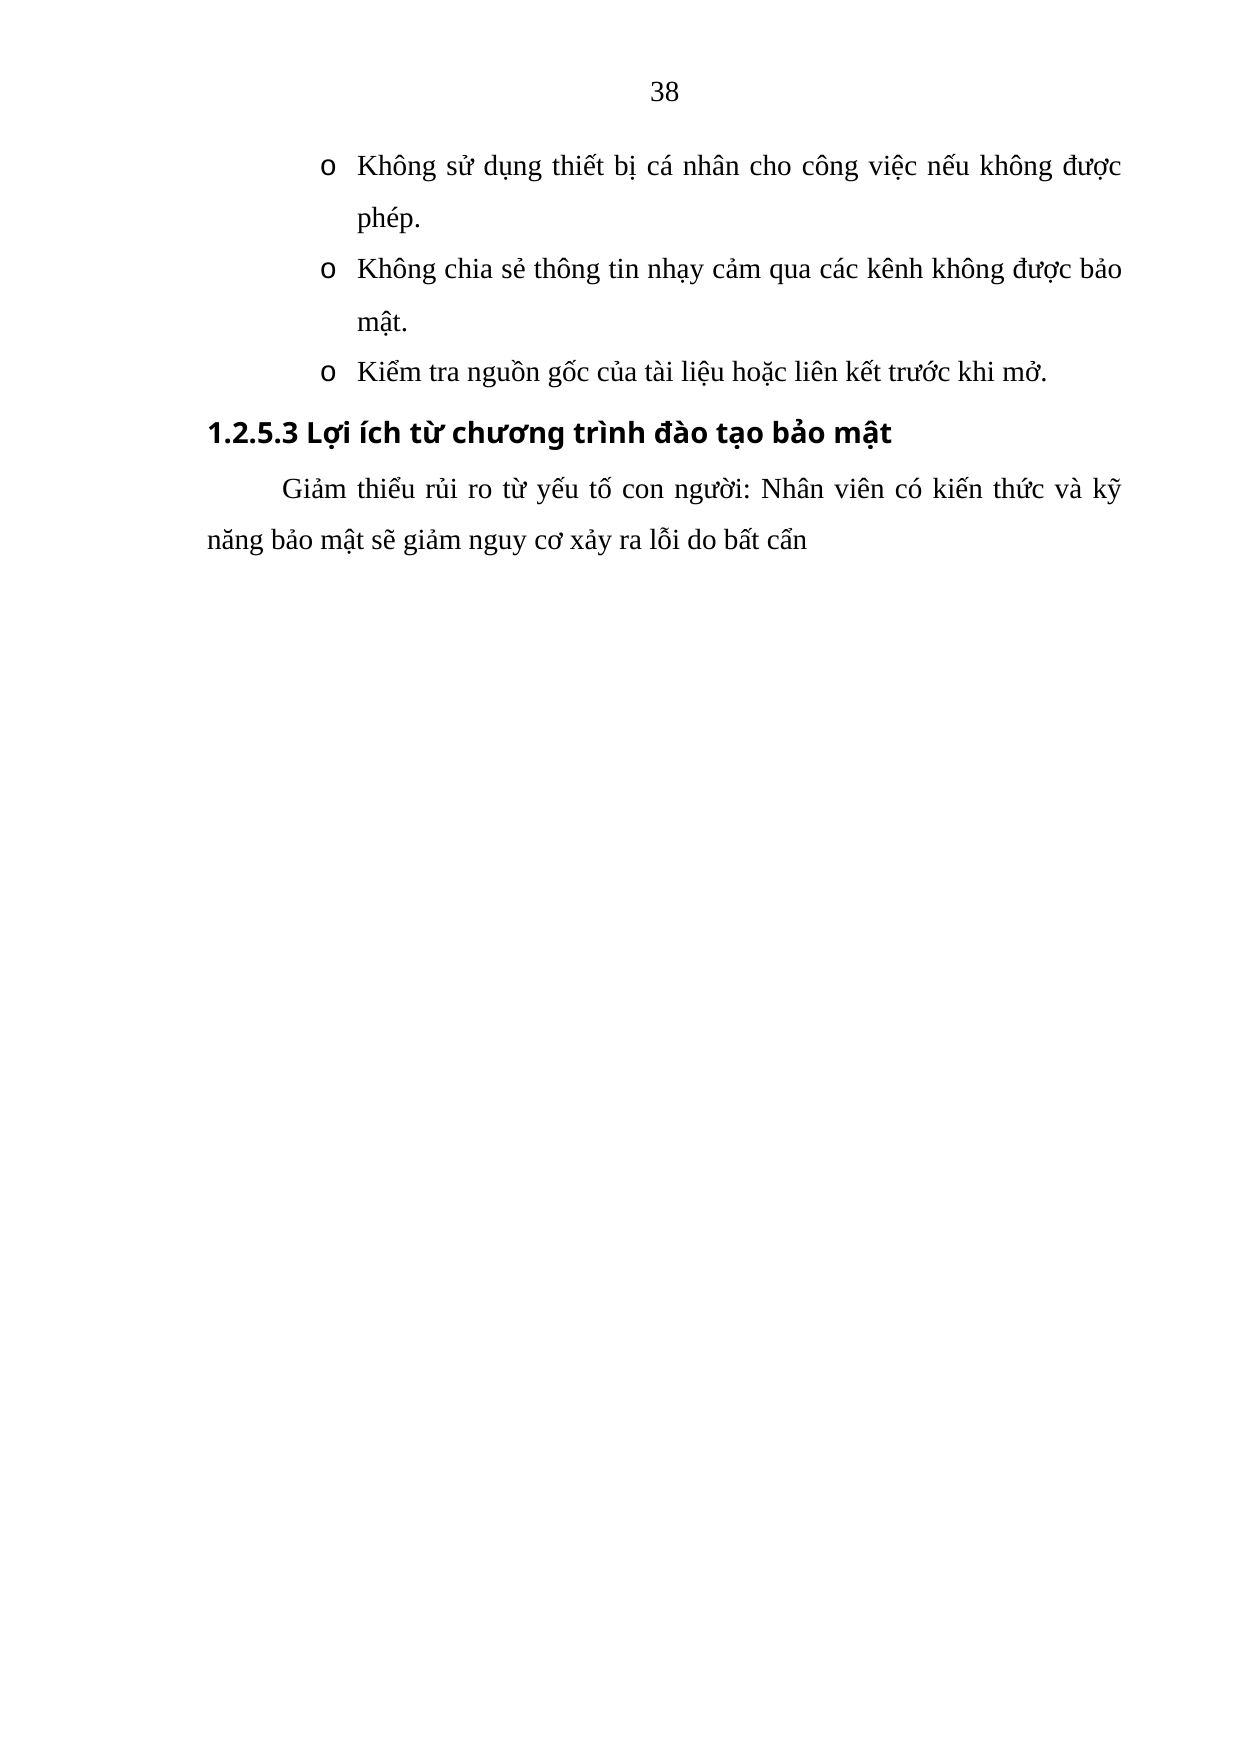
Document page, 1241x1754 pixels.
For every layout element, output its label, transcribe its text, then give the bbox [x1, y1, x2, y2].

text Giảm thiểu rủi ro từ yếu tố con người: Nhân viên có kiến thức và kỹ năng bảo mật sẽ giảm nguy cơ xảy ra lỗi do bất cẩn [207, 472, 1122, 556]
list Không chia sẻ thông tin nhạy cảm qua các kênh không được bảo mật. [319, 251, 1122, 337]
list Kiểm tra nguồn gốc của tài liệu hoặc liên kết trước khi mở. [319, 354, 1122, 390]
subtitle 1.2.5.3 Lợi ích từ chương trình đào tạo bảo mật [207, 412, 1122, 452]
list Không sử dụng thiết bị cá nhân cho công việc nếu không được phép. [319, 148, 1122, 234]
